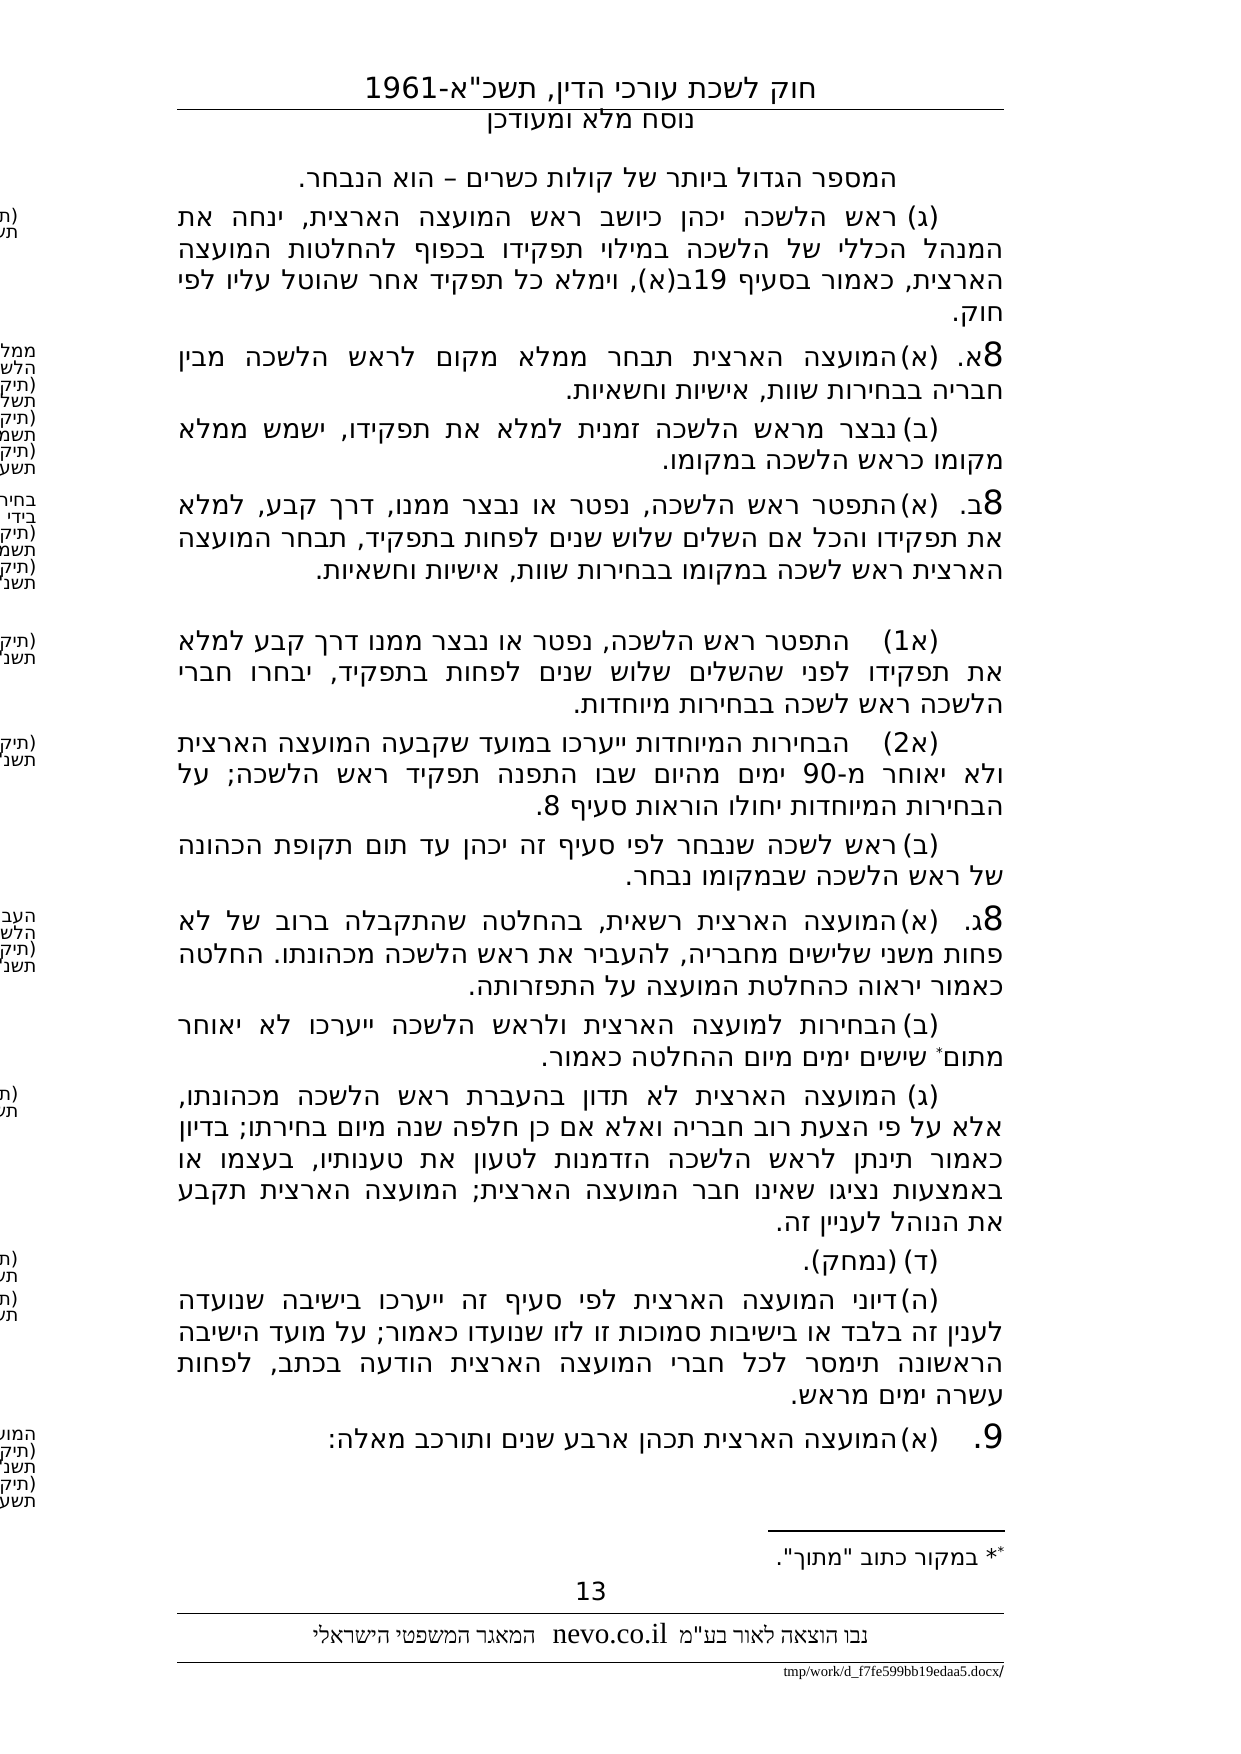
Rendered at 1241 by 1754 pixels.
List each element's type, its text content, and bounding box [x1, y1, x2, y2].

text (א1) התפטר ראש הלשכה, נפטר או נבצר ממנו דרך קבע למלא את תפקידו לפני שהשלים שלוש שנים לפחות בתפקיד, יבחרו חברי הלשכה ראש לשכה בבחירות מיוחדות. [177, 625, 1004, 719]
text (א2) הבחירות המיוחדות ייערכו במועד שקבעה המועצה הארצית ולא יאוחר מ-90 ימים מהיום שבו התפנה תפקיד ראש הלשכה; על הבחירות המיוחדות יחולו הוראות סעיף 8. [177, 727, 1004, 822]
text 8ג. (א) המועצה הארצית רשאית, בהחלטה שהתקבלה ברוב של לא פחות משני שלישים מחבריה, להעביר את ראש הלשכה מכהונתו. החלטה כאמור יראוה כהחלטת המועצה על התפזרותה. [177, 900, 1004, 1002]
text (2) לא קיבל שום מועמד שיעור קולות כאמור בפסקה (1), יקויימו, כעבור שבועיים, בחירות חוזרות ובהן יעמדו לבחירה שני המועמדים שקיבלו בבחירות הראשונות את המספרים הגדולים ביותר של קולות כשרים; המועמד שקיבל בבחירות החוזרות את המספר הגדול ביותר של קולות כשרים – הוא הנבחר. [177, 162, 898, 194]
text 8א. (א) המועצה הארצית תבחר ממלא מקום לראש הלשכה מבין חבריה בבחירות שוות, אישיות וחשאיות. [177, 335, 1004, 406]
text (ב) נבצר מראש הלשכה זמנית למלא את תפקידו, ישמש ממלא מקומו כראש הלשכה במקומו. [177, 413, 1004, 476]
text (ג) המועצה הארצית לא תדון בהעברת ראש הלשכה מכהונתו, אלא על פי הצעת רוב חבריה ואלא אם כן חלפה שנה מיום בחירתו; בדיון כאמור תינתן לראש הלשכה הזדמנות לטעון את טענותיו, בעצמו או באמצעות נציגו שאינו חבר המועצה הארצית; המועצה הארצית תקבע את הנוהל לעניין זה. [177, 1080, 1004, 1238]
text (ב) הבחירות למועצה הארצית ולראש הלשכה ייערכו לא יאוחר מתום* שישים ימים מיום ההחלטה כאמור. [177, 1009, 1004, 1072]
text (ב) ראש לשכה שנבחר לפי סעיף זה יכהן עד תום תקופת הכהונה של ראש הלשכה שבמקומו נבחר. [177, 829, 1004, 892]
text (ה) דיוני המועצה הארצית לפי סעיף זה ייערכו בישיבה שנועדה לענין זה בלבד או בישיבות סמוכות זו לזו שנועדו כאמור; על מועד הישיבה הראשונה תימסר לכל חברי המועצה הארצית הודעה בכתב, לפחות עשרה ימים מראש. [177, 1284, 1004, 1411]
text 8ב. (א) התפטר ראש הלשכה, נפטר או נבצר ממנו, דרך קבע, למלא את תפקידו והכל אם השלים שלוש שנים לפחות בתפקיד, תבחר המועצה הארצית ראש לשכה במקומו בבחירות שוות, אישיות וחשאיות. [177, 484, 1004, 586]
text (ג) ראש הלשכה יכהן כיושב ראש המועצה הארצית, ינחה את המנהל הכללי של הלשכה במילוי תפקידו בכפוף להחלטות המועצה הארצית, כאמור בסעיף 19ב(א), וימלא כל תפקיד אחר שהוטל עליו לפי חוק. [177, 201, 1004, 328]
text (ד) (נמחק). [177, 1245, 1004, 1277]
text 9. (א) המועצה הארצית תכהן ארבע שנים ותורכב מאלה: [177, 1418, 1004, 1457]
